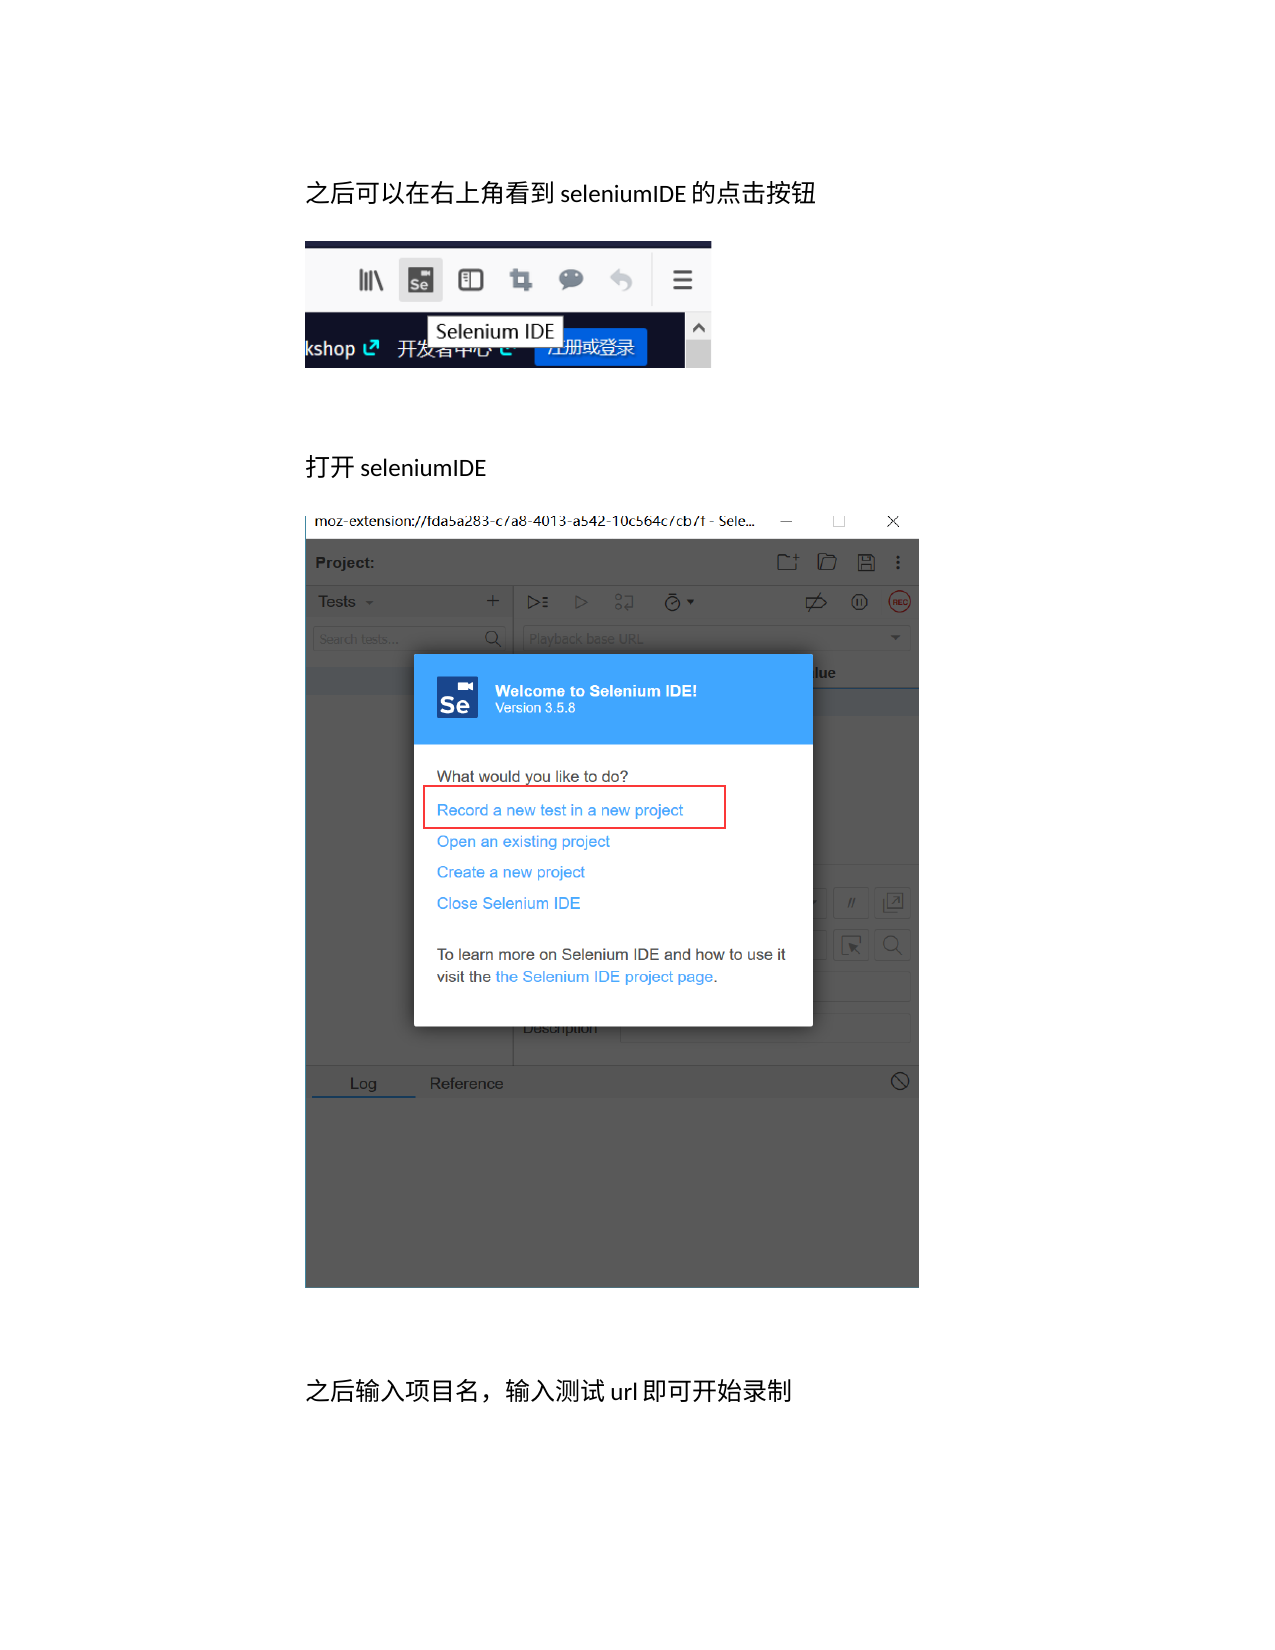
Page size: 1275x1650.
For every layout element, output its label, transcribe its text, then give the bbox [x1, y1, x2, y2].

list 之后可以在右上角看到seleniumIDE的点击按钮 [305, 159, 1087, 224]
list 之后输入项目名，输入测试url即可开始录制 [305, 1357, 1087, 1422]
list 打开seleniumIDE [305, 433, 1087, 498]
picture [305, 516, 919, 1288]
picture [305, 241, 712, 368]
